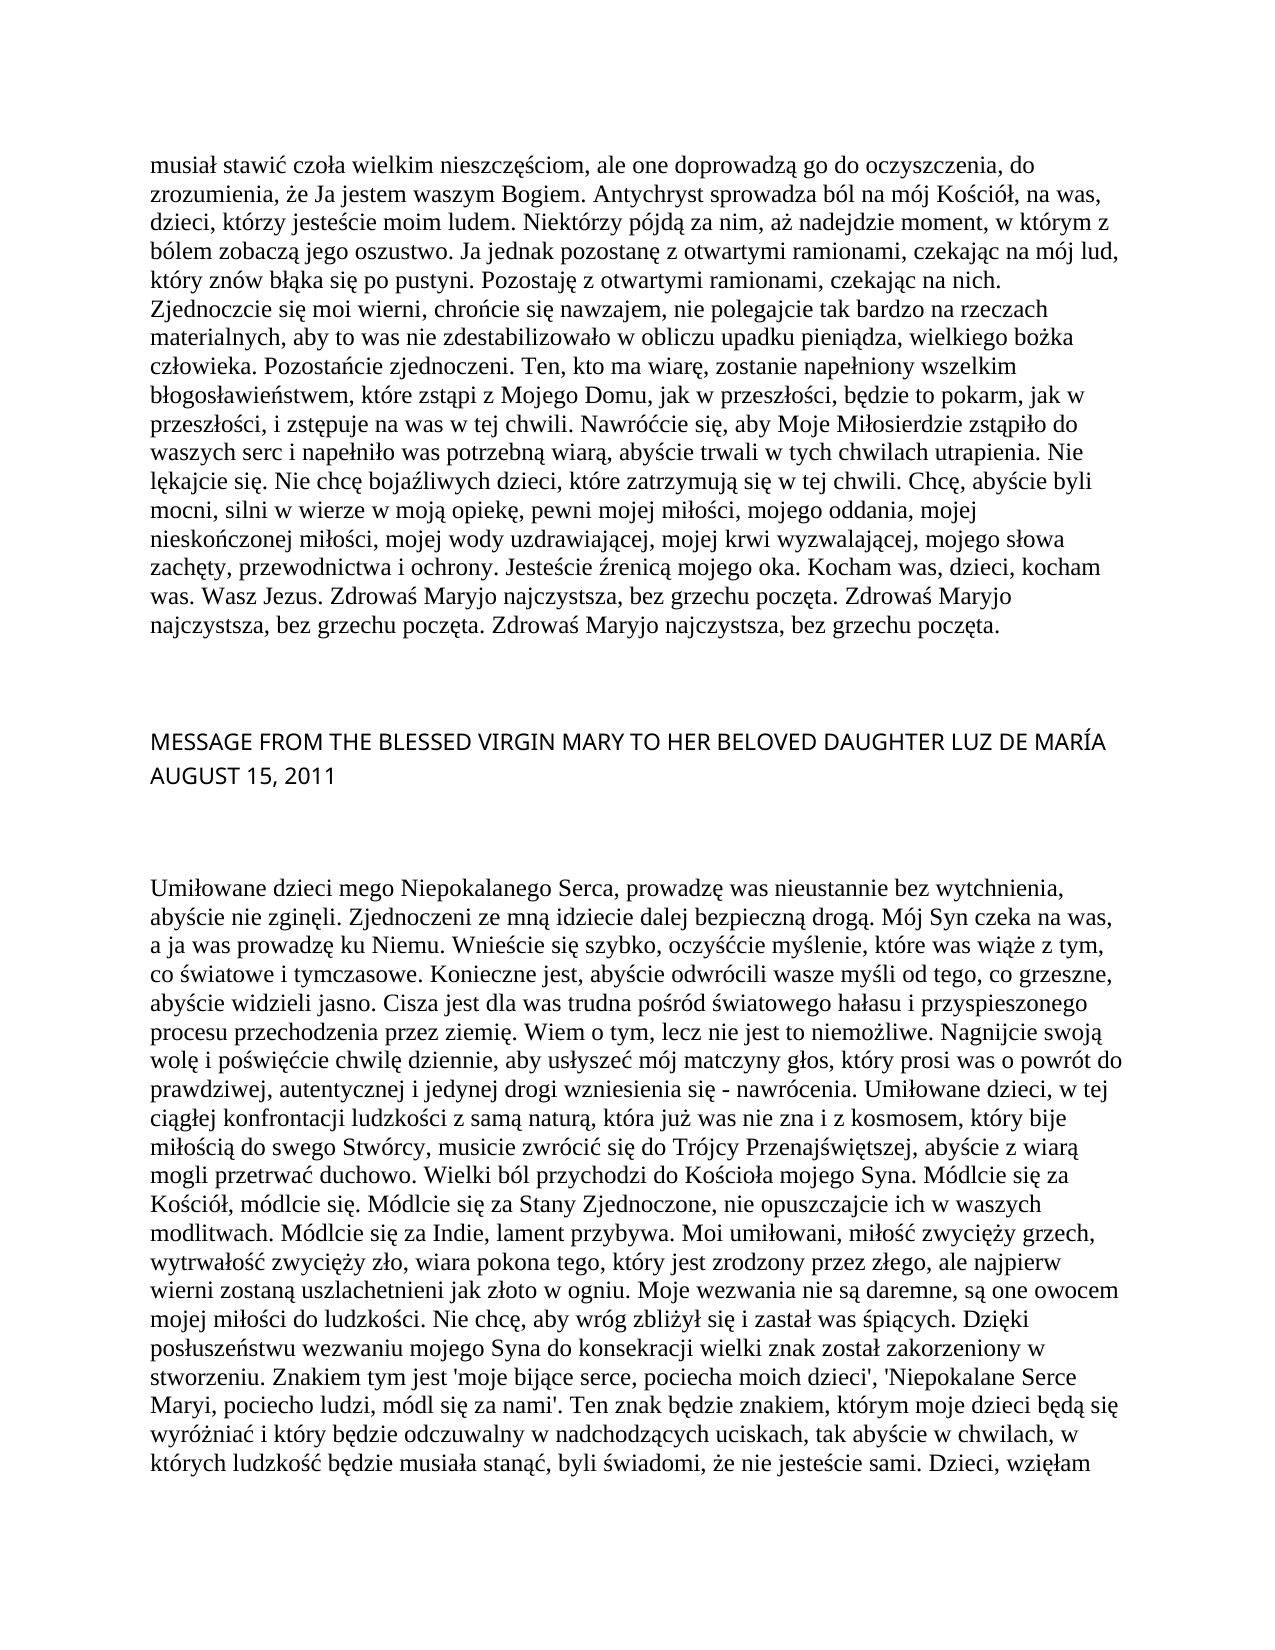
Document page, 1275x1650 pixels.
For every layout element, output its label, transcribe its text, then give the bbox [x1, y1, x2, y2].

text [150, 873, 1125, 1477]
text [150, 150, 1125, 639]
text MESSAGE FROM THE BLESSED VIRGIN MARY TO HER BELOVED DAUGHTER LUZ DE MARÍA AUGUST 15, 2011 [150, 726, 1125, 791]
